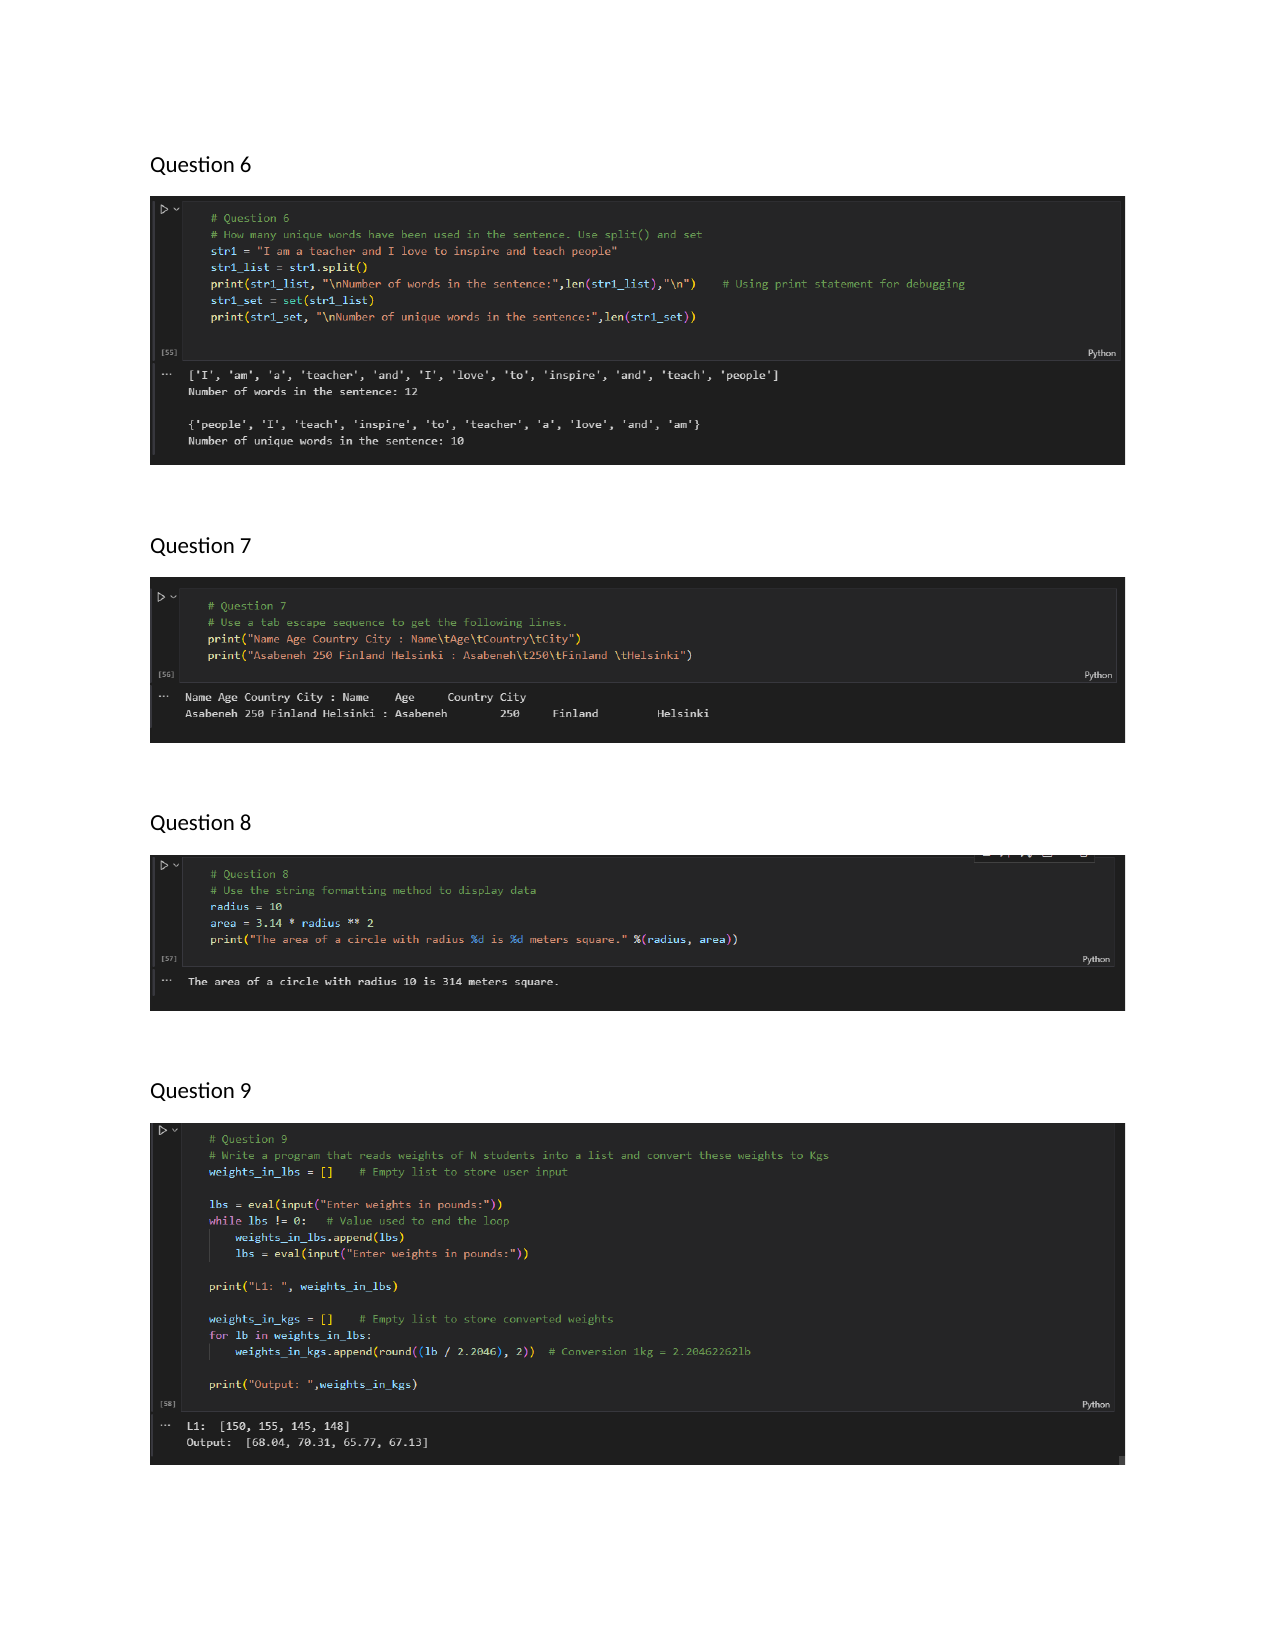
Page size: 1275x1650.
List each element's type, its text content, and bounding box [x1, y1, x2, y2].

text Question 8 [150, 808, 1125, 837]
text Question 7 [150, 531, 1125, 559]
picture [150, 577, 1125, 743]
picture [150, 855, 1125, 1011]
text Question 9 [150, 1077, 1125, 1104]
text Question 6 [150, 150, 1125, 178]
picture [150, 1123, 1125, 1465]
picture [150, 196, 1125, 465]
